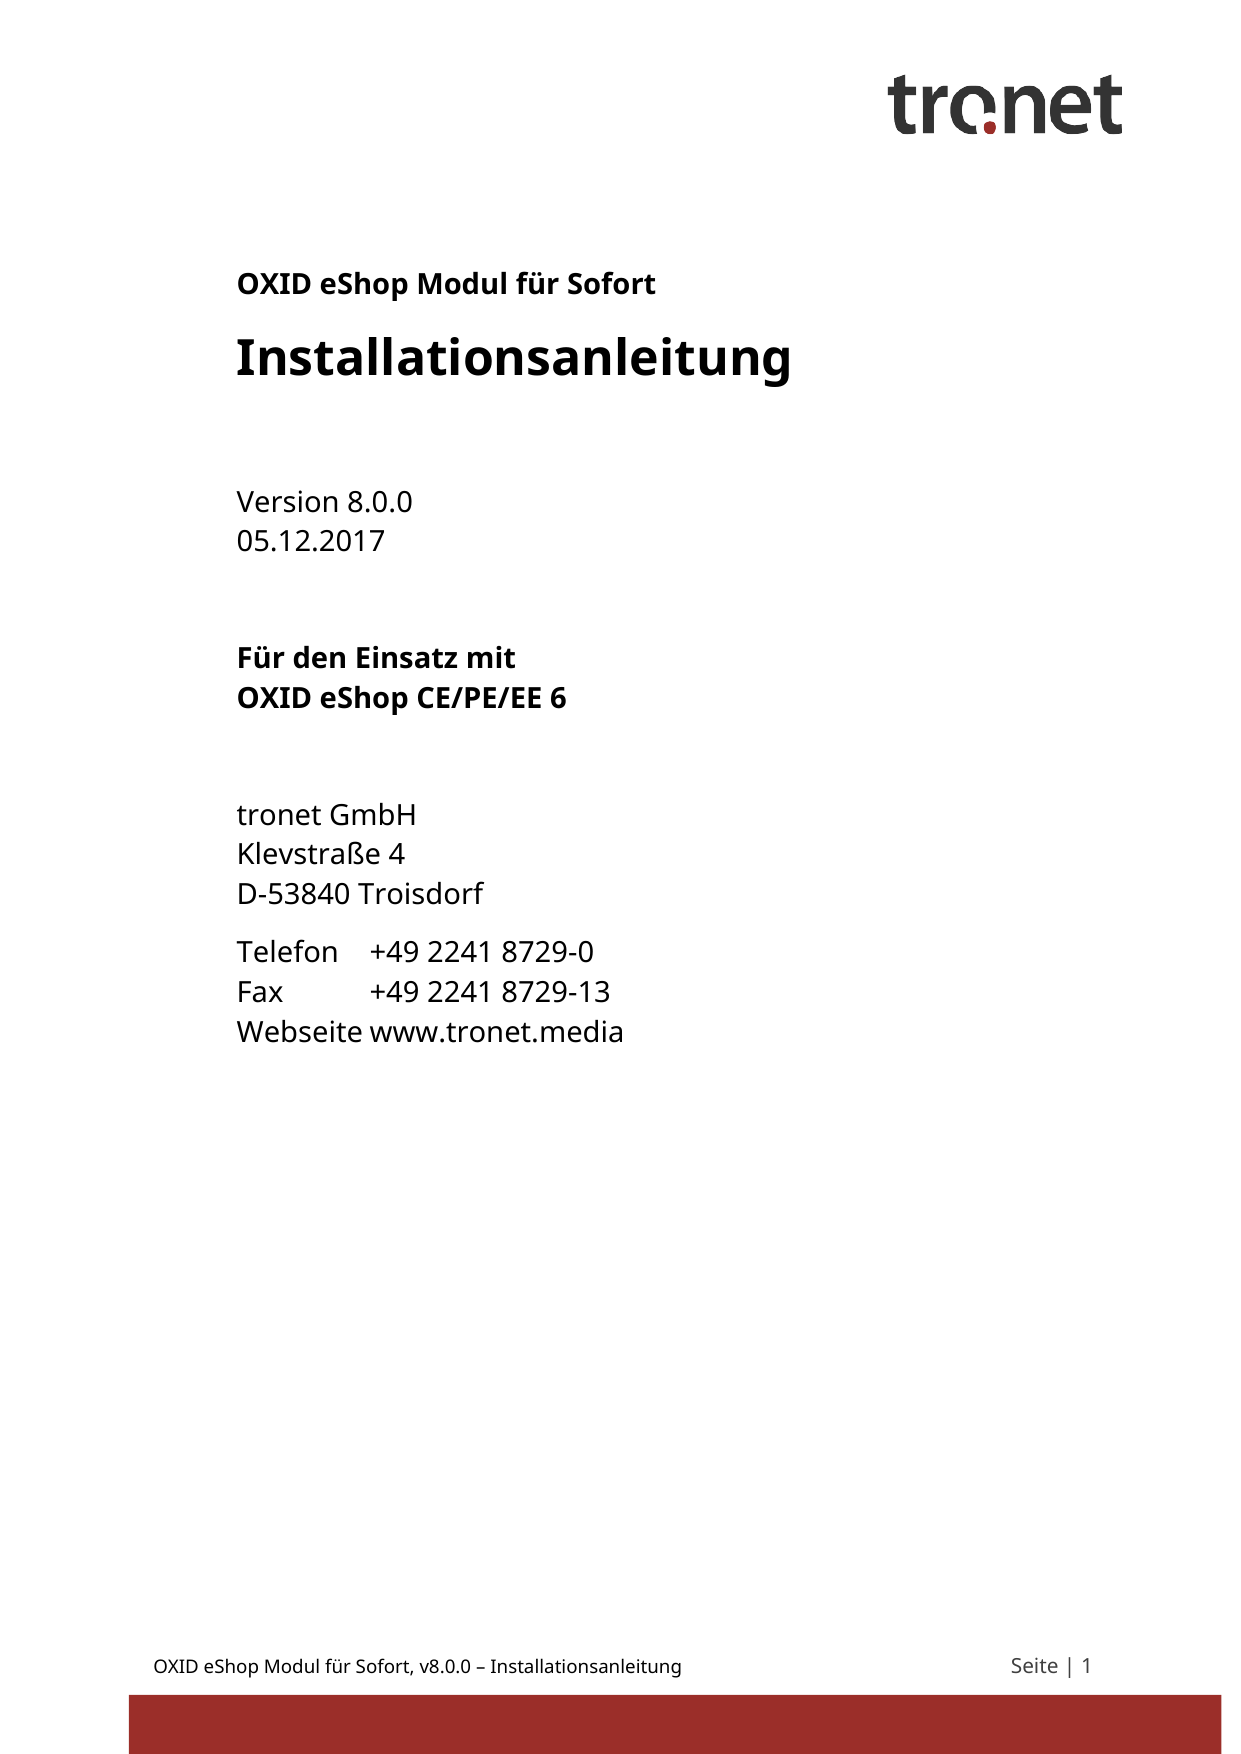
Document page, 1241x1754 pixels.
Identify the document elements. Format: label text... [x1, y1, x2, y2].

text Für den Einsatz mit OXID eShop CE/PE/EE 6 [236, 637, 1122, 717]
text Installationsanleitung [162, 322, 1122, 390]
text Version 8.0.0 05.12.2017 [236, 481, 1122, 560]
text OXID eShop Modul für Sofort [236, 263, 1122, 303]
text Telefon +49 2241 8729-0 Fax +49 2241 8729-13 Webseite www.tronet.media [236, 932, 1122, 1051]
text tronet GmbH Klevstraße 4 D-53840 Troisdorf [236, 794, 1122, 913]
